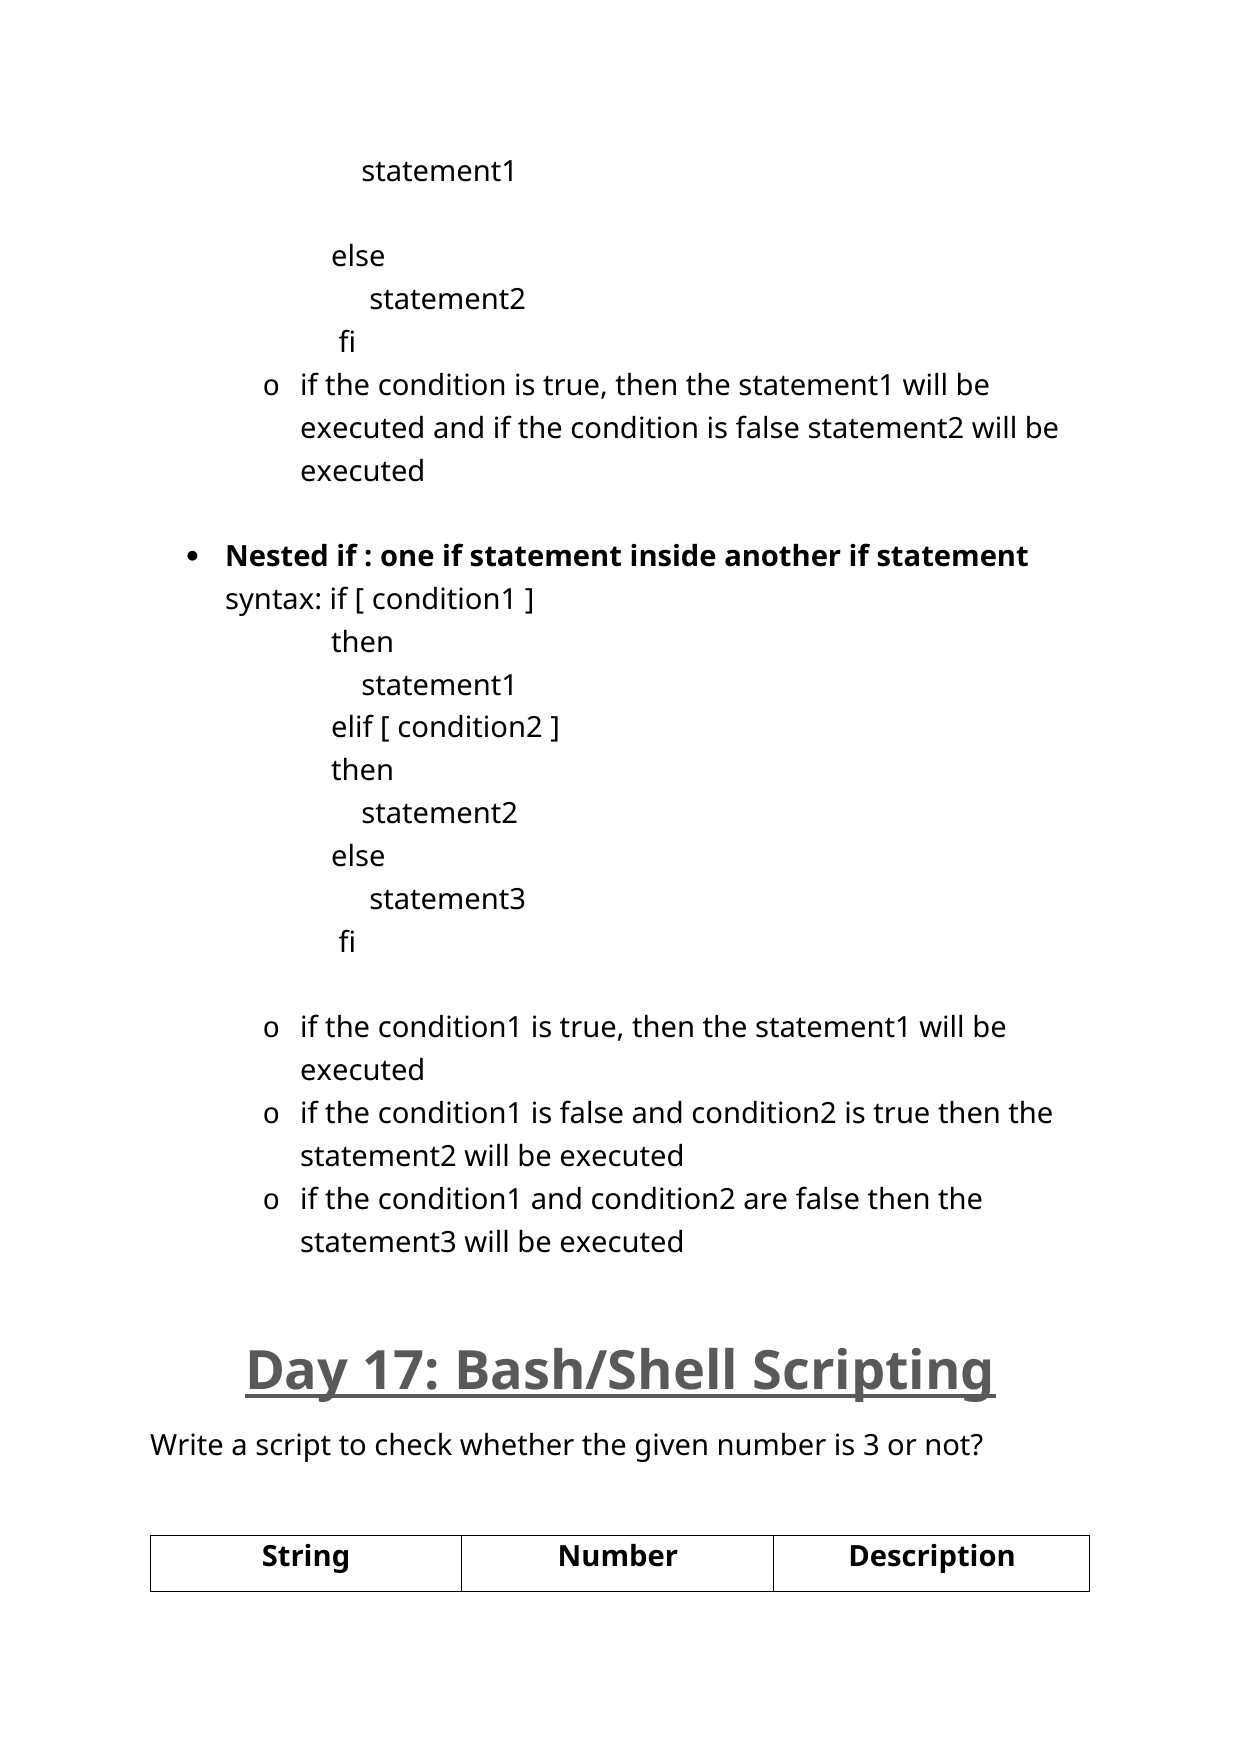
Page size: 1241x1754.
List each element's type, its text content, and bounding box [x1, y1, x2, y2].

list if the condition1 and condition2 are false then the statement3 will be executed [262, 1178, 1090, 1261]
list if the condition1 is true, then the statement1 will be executed [262, 1006, 1090, 1089]
list fi [225, 321, 1090, 361]
list fi [225, 921, 1090, 961]
list statement3 [225, 878, 1090, 918]
list statement2 [225, 278, 1090, 318]
list Nested if : one if statement inside another if statement syntax: if [ condition1 ] then statement1 elif [ condition2 ] then statement2 else [187, 536, 1090, 875]
text Write a script to check whether the given number is 3 or not? [150, 1424, 1090, 1463]
text Day 17: Bash/Shell Scripting [150, 1332, 1090, 1406]
table_header Description [774, 1536, 1089, 1591]
list if the condition is true, then the statement1 will be executed and if the condition is false statement2 will be executed [262, 364, 1090, 489]
table_header String [151, 1536, 461, 1591]
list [187, 150, 1090, 275]
list if the condition1 is false and condition2 is true then the statement2 will be executed [262, 1092, 1090, 1175]
table_header Number [462, 1536, 773, 1591]
